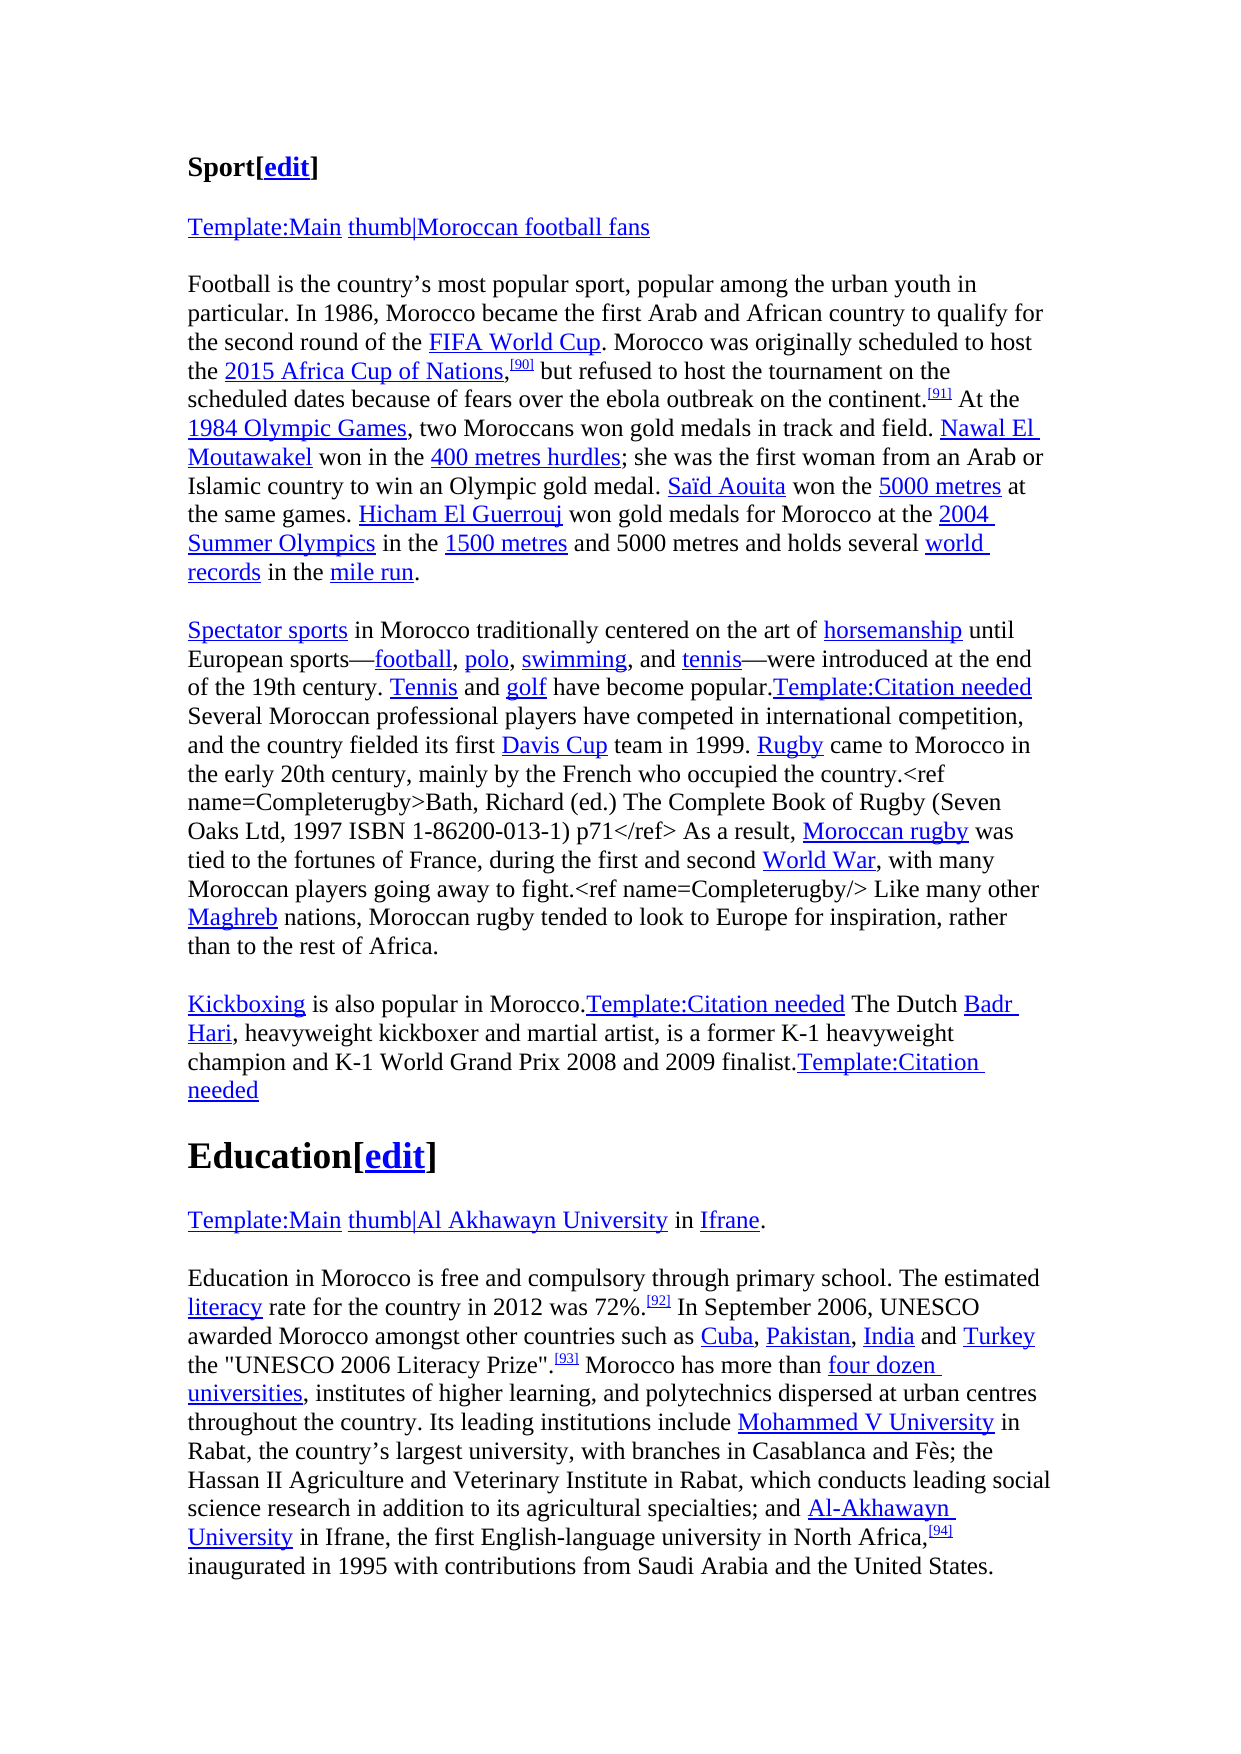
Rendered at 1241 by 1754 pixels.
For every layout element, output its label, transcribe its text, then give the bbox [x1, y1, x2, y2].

subtitle Sport[edit] [187, 150, 1053, 182]
subtitle Education[edit] [187, 1133, 1053, 1176]
text Spectator sports in Morocco traditionally centered on the art of horsemanship until European sports—football, polo, swimming, and tennis—were introduced at the end of the 19th century. Tennis and golf have become popular.Template:Citation needed Several Moroccan professional players have competed in international competition, and the country fielded its first Davis Cup team in 1999. Rugby came to Morocco in the early 20th century, mainly by the French who occupied the country.<ref name=Completerugby>Bath, Richard (ed.) The Complete Book of Rugby (Seven Oaks Ltd, 1997 ISBN 1-86200-013-1) p71</ref> As a result, Moroccan rugby was tied to the fortunes of France, during the first and second World War, with many Moroccan players going away to fight.<ref name=Completerugby/> Like many other Maghreb nations, Moroccan rugby tended to look to Europe for inspiration, rather than to the rest of Africa. [187, 615, 1053, 960]
text Template:Main thumb|Al Akhawayn University in Ifrane. [187, 1206, 1053, 1234]
text Education in Morocco is free and compulsory through primary school. The estimated literacy rate for the country in 2012 was 72%.[92] In September 2006, UNESCO awarded Morocco amongst other countries such as Cuba, Pakistan, India and Turkey the "UNESCO 2006 Literacy Prize".[93] Morocco has more than four dozen universities, institutes of higher learning, and polytechnics dispersed at urban centres throughout the country. Its leading institutions include Mohammed V University in Rabat, the country’s largest university, with branches in Casablanca and Fès; the Hassan II Agriculture and Veterinary Institute in Rabat, which conducts leading social science research in addition to its agricultural specialties; and Al-Akhawayn University in Ifrane, the first English-language university in North Africa,[94] inaugurated in 1995 with contributions from Saudi Arabia and the United States. [187, 1263, 1053, 1580]
text Kickboxing is also popular in Morocco.Template:Citation needed The Dutch Badr Hari, heavyweight kickboxer and martial artist, is a former K-1 heavyweight champion and K-1 World Grand Prix 2008 and 2009 finalist.Template:Citation needed [187, 989, 1053, 1104]
text Football is the country’s most popular sport, popular among the urban youth in particular. In 1986, Morocco became the first Arab and African country to qualify for the second round of the FIFA World Cup. Morocco was originally scheduled to host the 2015 Africa Cup of Nations,[90] but refused to host the tournament on the scheduled dates because of fears over the ebola outbreak on the continent.[91] At the 1984 Olympic Games, two Moroccans won gold medals in track and field. Nawal El Moutawakel won in the 400 metres hurdles; she was the first woman from an Arab or Islamic country to win an Olympic gold medal. Saïd Aouita won the 5000 metres at the same games. Hicham El Guerrouj won gold medals for Morocco at the 2004 Summer Olympics in the 1500 metres and 5000 metres and holds several world records in the mile run. [187, 269, 1053, 586]
text Template:Main thumb|Moroccan football fans [187, 212, 1053, 240]
